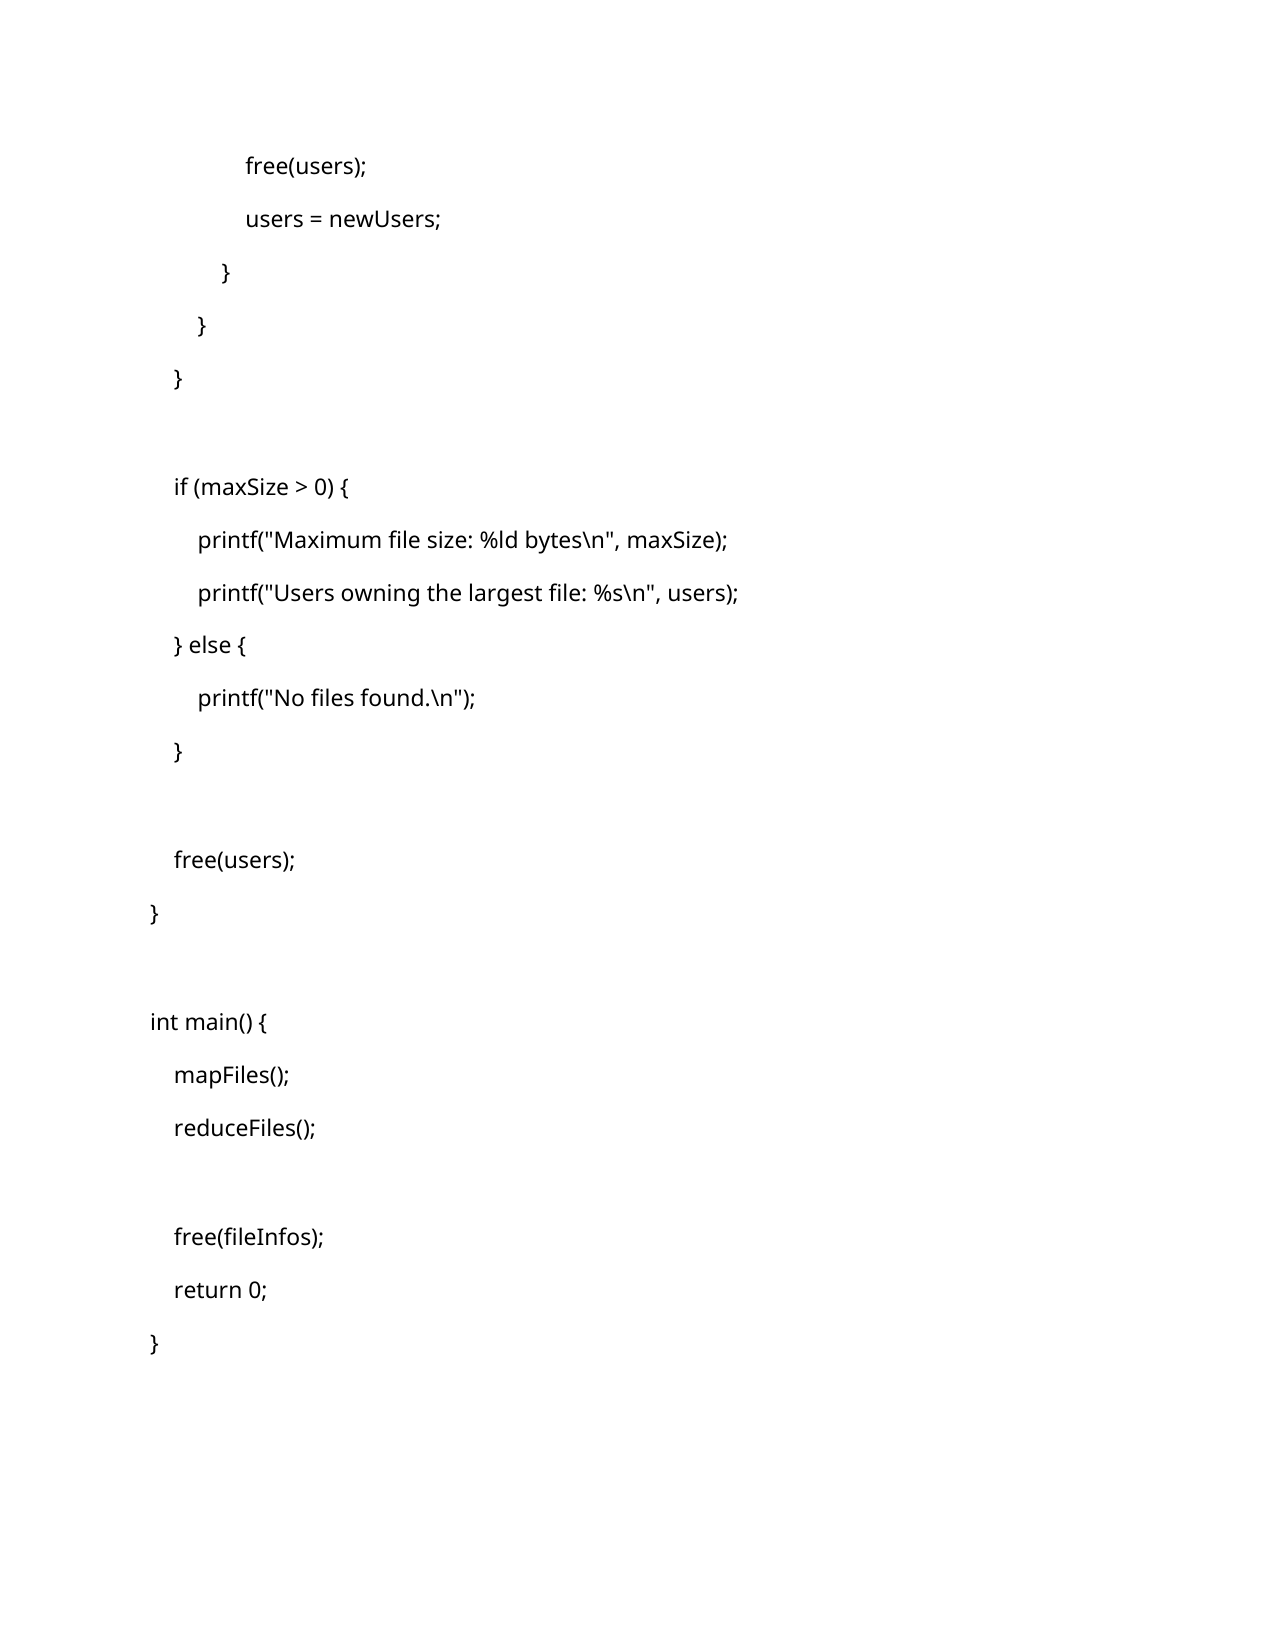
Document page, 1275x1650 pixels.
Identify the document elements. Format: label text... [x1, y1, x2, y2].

text printf("Maximum file size: %ld bytes\n", maxSize); [150, 524, 1125, 555]
text return 0; [150, 1274, 1125, 1305]
text } [150, 309, 1125, 340]
text reduceFiles(); [150, 1112, 1125, 1143]
text } [150, 1327, 1125, 1358]
text printf("Users owning the largest file: %s\n", users); [150, 577, 1125, 608]
text } else { [150, 629, 1125, 661]
text mapFiles(); [150, 1059, 1125, 1091]
text } [150, 362, 1125, 393]
text free(fileInfos); [150, 1221, 1125, 1252]
text } [150, 897, 1125, 928]
text free(users); [150, 150, 1125, 181]
text printf("No files found.\n"); [150, 682, 1125, 714]
text if (maxSize > 0) { [150, 471, 1125, 502]
text } [150, 256, 1125, 287]
text free(users); [150, 844, 1125, 876]
text } [150, 735, 1125, 767]
text int main() { [150, 1006, 1125, 1038]
text users = newUsers; [150, 203, 1125, 234]
